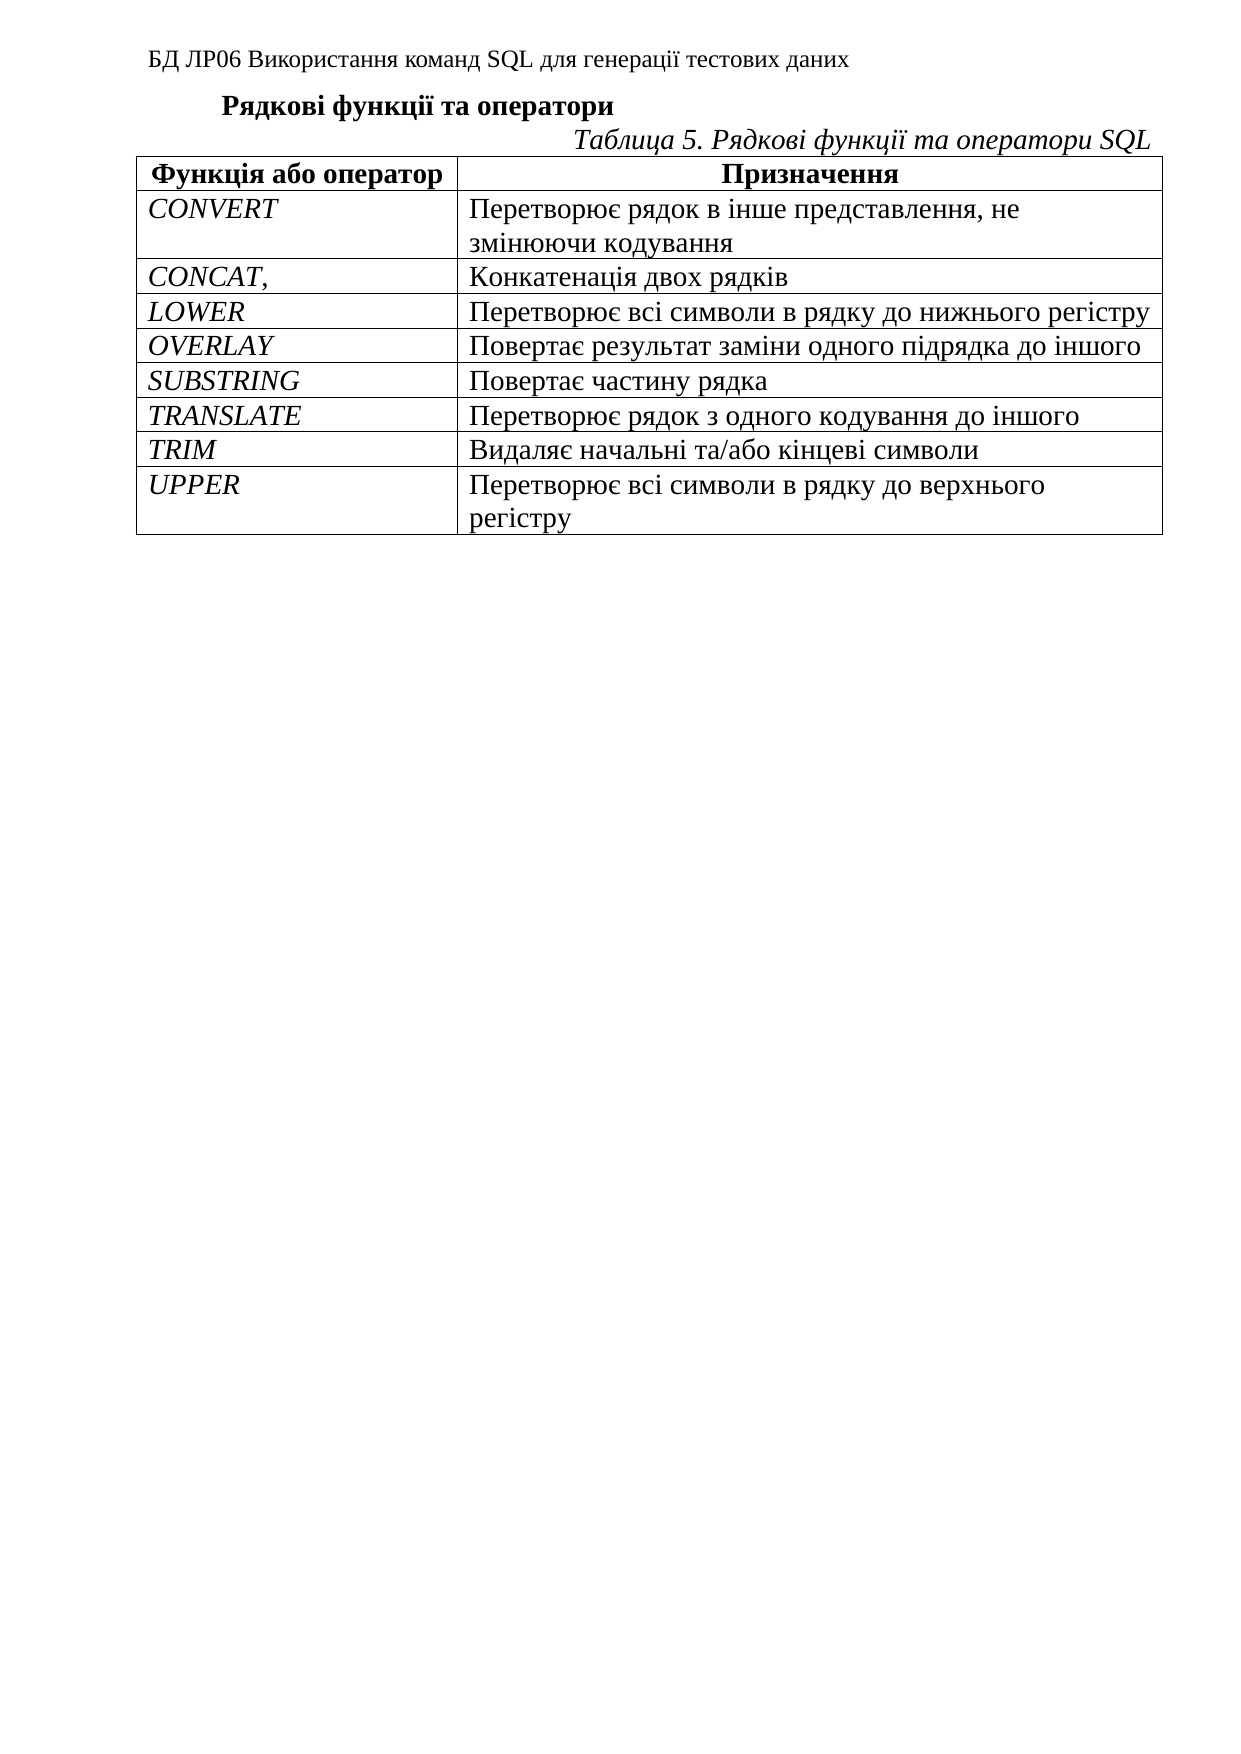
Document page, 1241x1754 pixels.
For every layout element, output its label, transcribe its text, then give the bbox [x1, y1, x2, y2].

table_header Функція або оператор [137, 157, 457, 190]
text Рядкові функції та оператори [148, 88, 1152, 122]
table_cell CONVERT [137, 191, 457, 258]
table_cell UPPER [137, 467, 457, 534]
table_cell Повертає результат заміни одного підрядка до іншого [458, 329, 1162, 362]
table_cell TRANSLATE [137, 398, 457, 431]
table_cell OVERLAY [137, 329, 457, 362]
table_cell CONCAT, [137, 259, 457, 293]
table_cell Повертає частину рядка [458, 363, 1162, 397]
text Таблица 5. Рядкові функції та оператори SQL [148, 122, 1152, 156]
table_cell Видаляє начальні та/або кінцеві символи [458, 432, 1162, 466]
table_cell SUBSTRING [137, 363, 457, 397]
table_cell TRIM [137, 432, 457, 466]
table_cell Конкатенація двох рядків [458, 259, 1162, 293]
table_cell Перетворює рядок в інше представлення, не змінюючи кодування [458, 191, 1162, 258]
table_cell Перетворює всі символи в рядку до верхнього регістру [458, 467, 1162, 534]
table_cell Перетворює всі символи в рядку до нижнього регістру [458, 294, 1162, 327]
table_cell LOWER [137, 294, 457, 327]
table_header Призначення [458, 157, 1162, 190]
table_cell Перетворює рядок з одного кодування до іншого [458, 398, 1162, 431]
